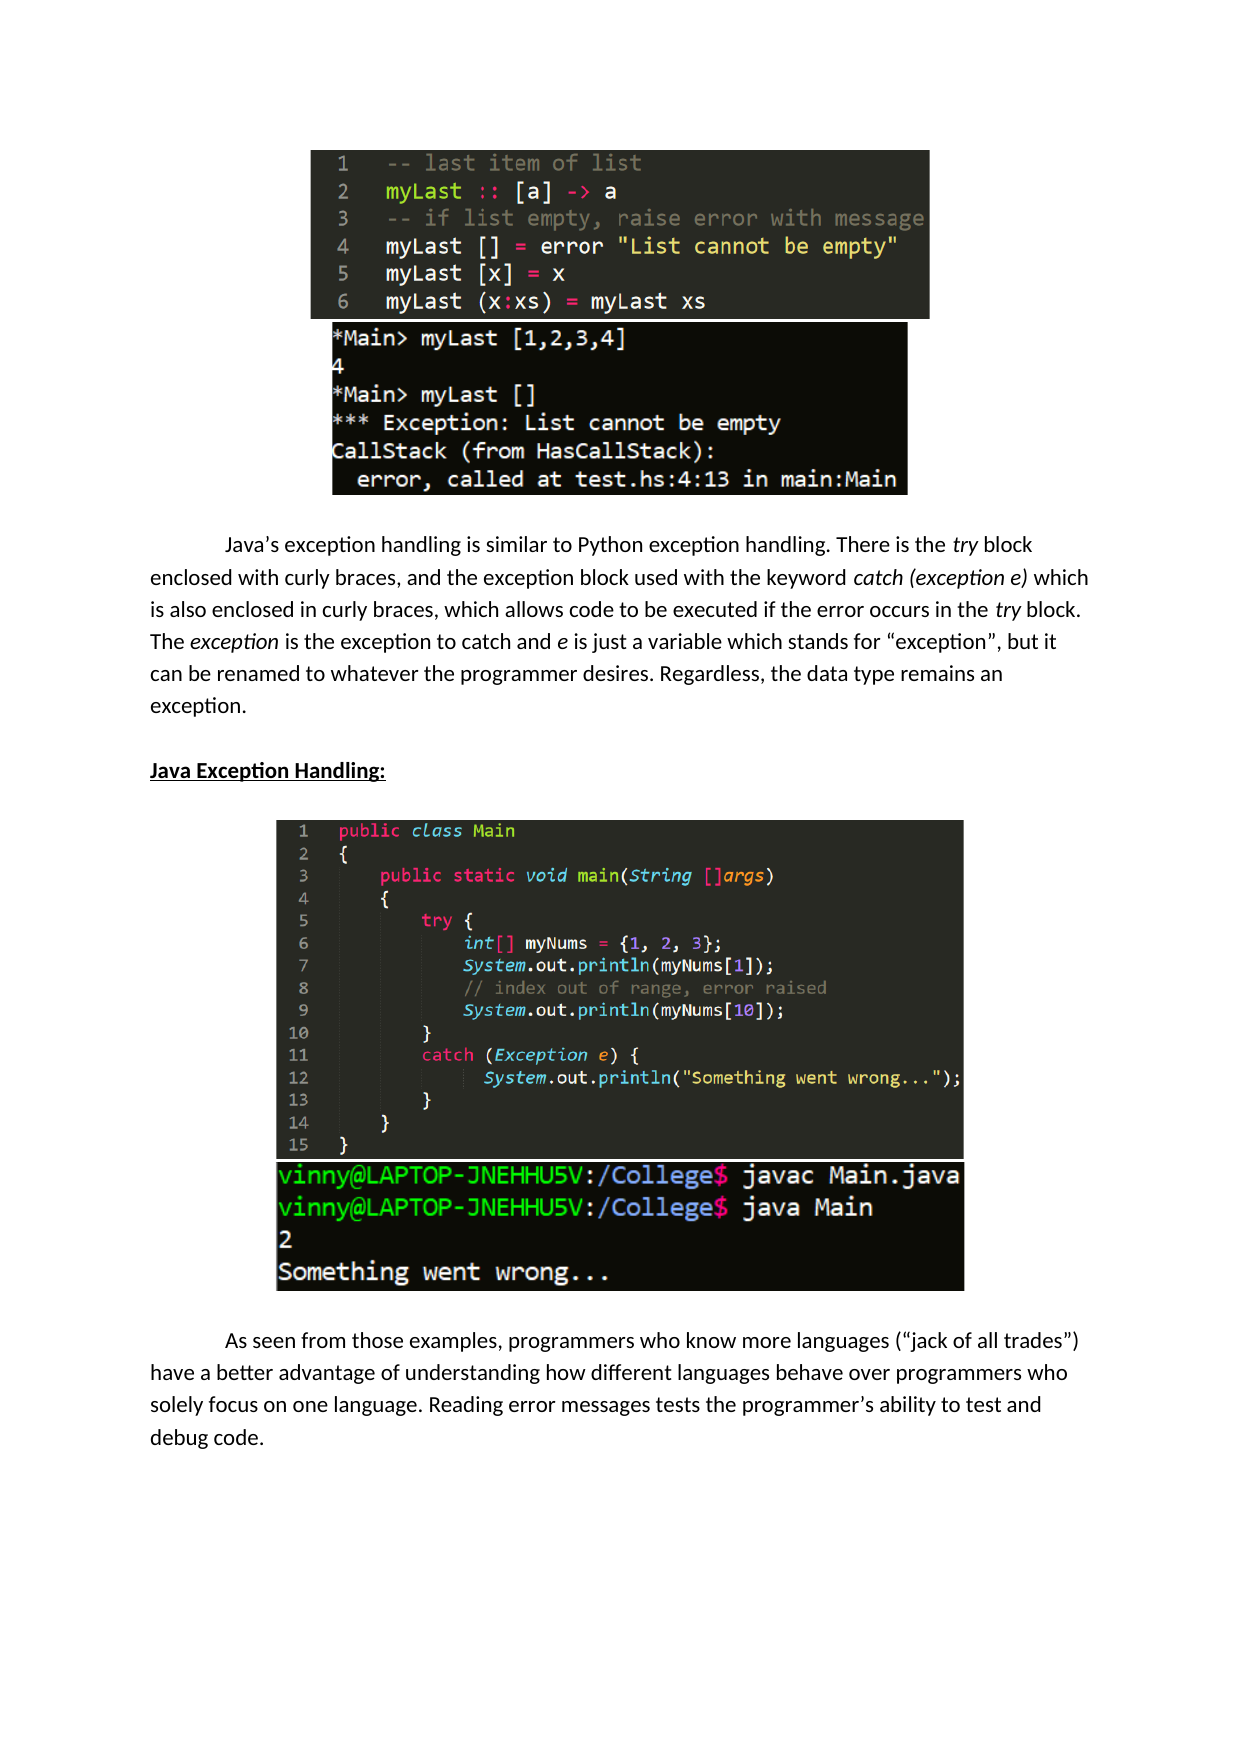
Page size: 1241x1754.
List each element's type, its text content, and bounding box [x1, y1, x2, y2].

text Java’s exception handling is similar to Python exception handling. There is the try block enclosed with curly braces, and the exception block used with the keyword catch (exception e) which is also enclosed in curly braces, which allows code to be executed if the error occurs in the try block. The exception is the exception to catch and e is just a variable which stands for “exception”, but it can be renamed to whatever the programmer desires. Regardless, the data type remains an exception. [150, 531, 1090, 719]
picture [275, 1162, 965, 1291]
text As seen from those examples, programmers who know more languages (“jack of all trades”) have a better advantage of understanding how different languages behave over programmers who solely focus on one language. Reading error messages tests the programmer’s ability to test and debug code. [150, 1326, 1090, 1451]
picture [332, 322, 908, 495]
picture [276, 820, 964, 1159]
picture [310, 150, 930, 319]
text Java Exception Handling: [150, 756, 1090, 784]
